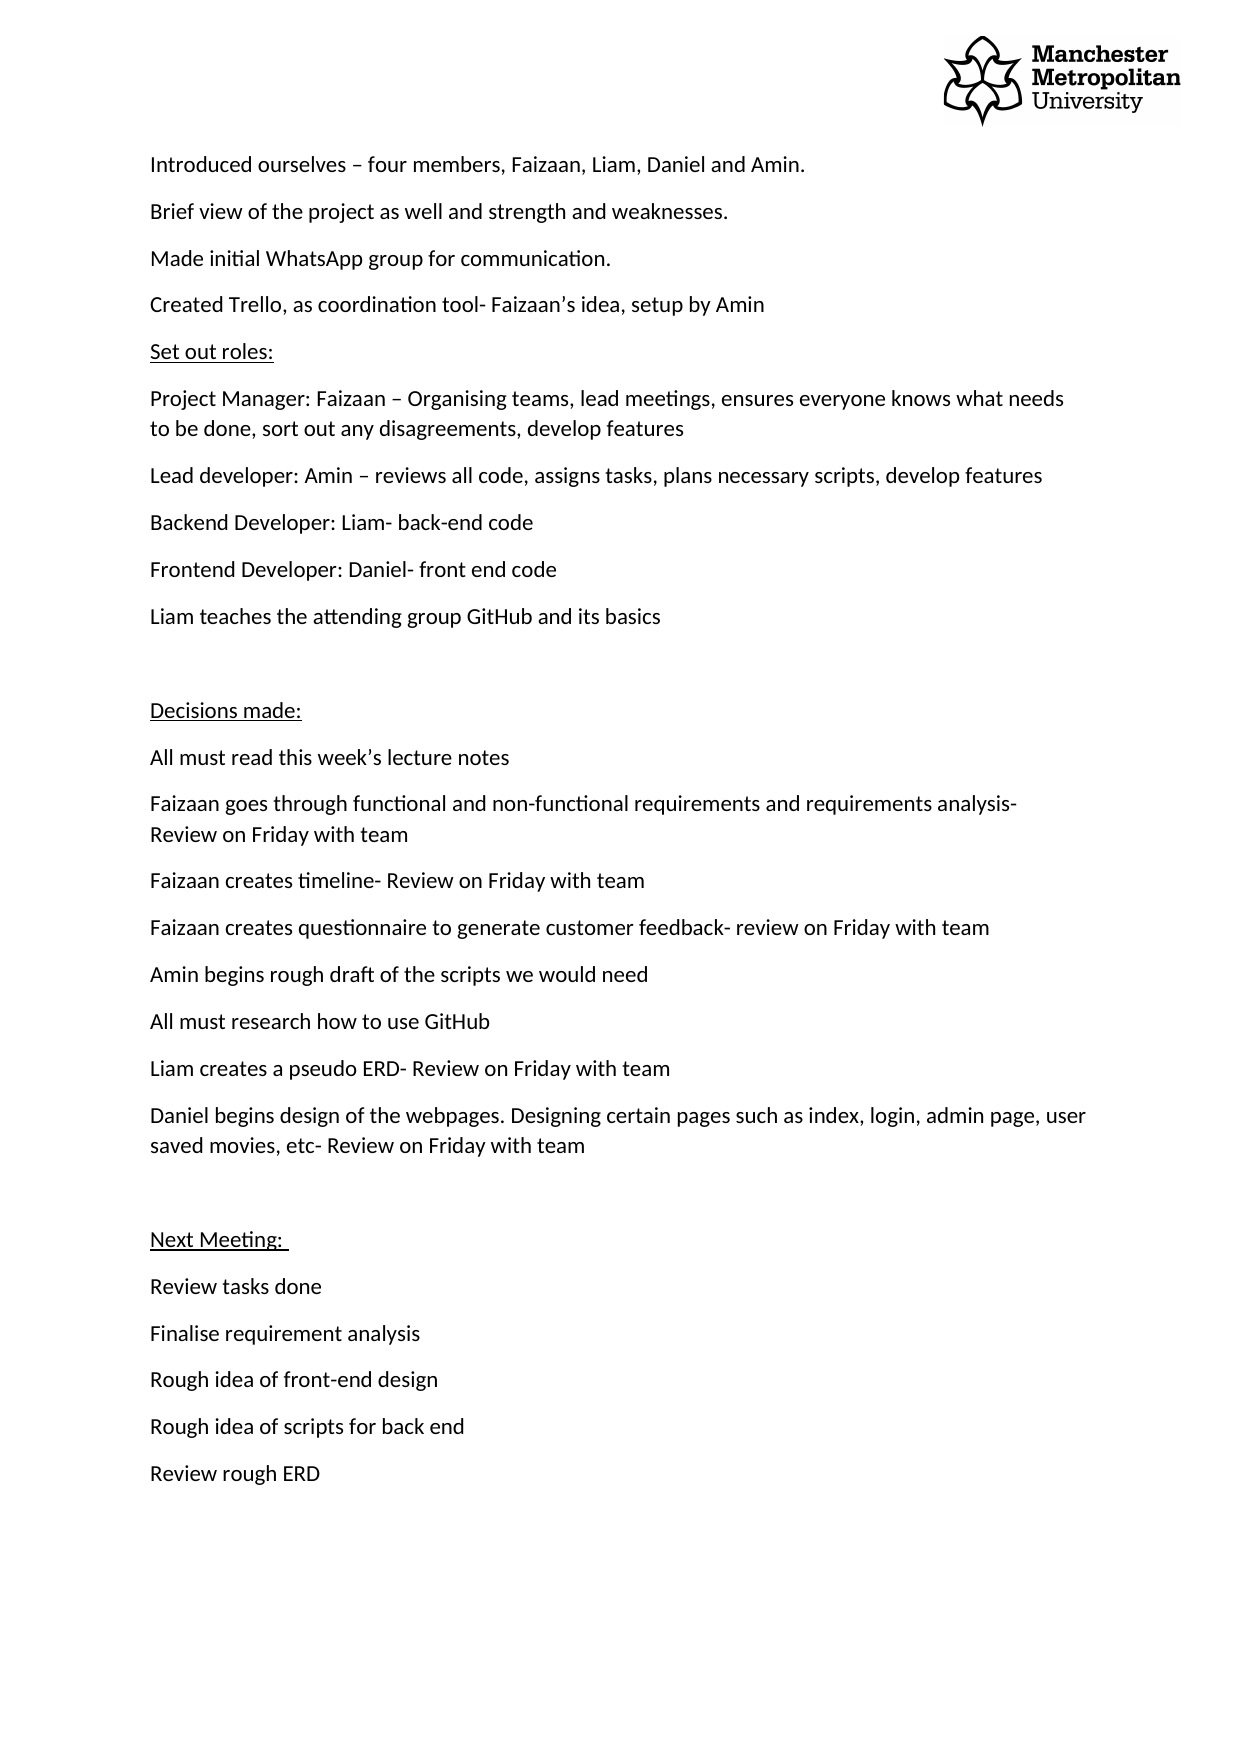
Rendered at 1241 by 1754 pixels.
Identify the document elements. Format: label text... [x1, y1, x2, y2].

text Rough idea of front-end design [150, 1366, 1090, 1394]
text Finalise requirement analysis [150, 1319, 1090, 1347]
text Next Meeting: [150, 1225, 1090, 1253]
text Made initial WhatsApp group for communication. [150, 244, 1090, 272]
picture [943, 36, 1181, 127]
text Faizaan creates questionnaire to generate customer feedback- review on Friday with team [150, 913, 1090, 942]
text Review rough ERD [150, 1459, 1090, 1487]
text Review tasks done [150, 1272, 1090, 1300]
text Daniel begins design of the webpages. Designing certain pages such as index, login, admin page, user saved movies, etc- Review on Friday with team [150, 1101, 1090, 1159]
text Rough idea of scripts for back end [150, 1412, 1090, 1441]
text Lead developer: Amin – reviews all code, assigns tasks, plans necessary scripts, develop features [150, 461, 1090, 489]
text Decisions made: [150, 696, 1090, 724]
text Backend Developer: Liam- back-end code [150, 508, 1090, 536]
text All must research how to use GitHub [150, 1007, 1090, 1035]
text All must read this week’s lecture notes [150, 743, 1090, 771]
text Set out roles: [150, 337, 1090, 366]
text Project Manager: Faizaan – Organising teams, lead meetings, ensures everyone knows what needs to be done, sort out any disagreements, develop features [150, 384, 1090, 443]
text Frontend Developer: Daniel- front end code [150, 555, 1090, 583]
text Amin begins rough draft of the scripts we would need [150, 960, 1090, 988]
text Faizaan creates timeline- Review on Friday with team [150, 867, 1090, 895]
text Created Trello, as coordination tool- Faizaan’s idea, setup by Amin [150, 291, 1090, 319]
text Faizaan goes through functional and non-functional requirements and requirements analysis- Review on Friday with team [150, 789, 1090, 848]
text Liam creates a pseudo ERD- Review on Friday with team [150, 1054, 1090, 1082]
text Introduced ourselves – four members, Faizaan, Liam, Daniel and Amin. [150, 150, 1090, 178]
text Liam teaches the attending group GitHub and its basics [150, 602, 1090, 630]
text Brief view of the project as well and strength and weaknesses. [150, 197, 1090, 225]
